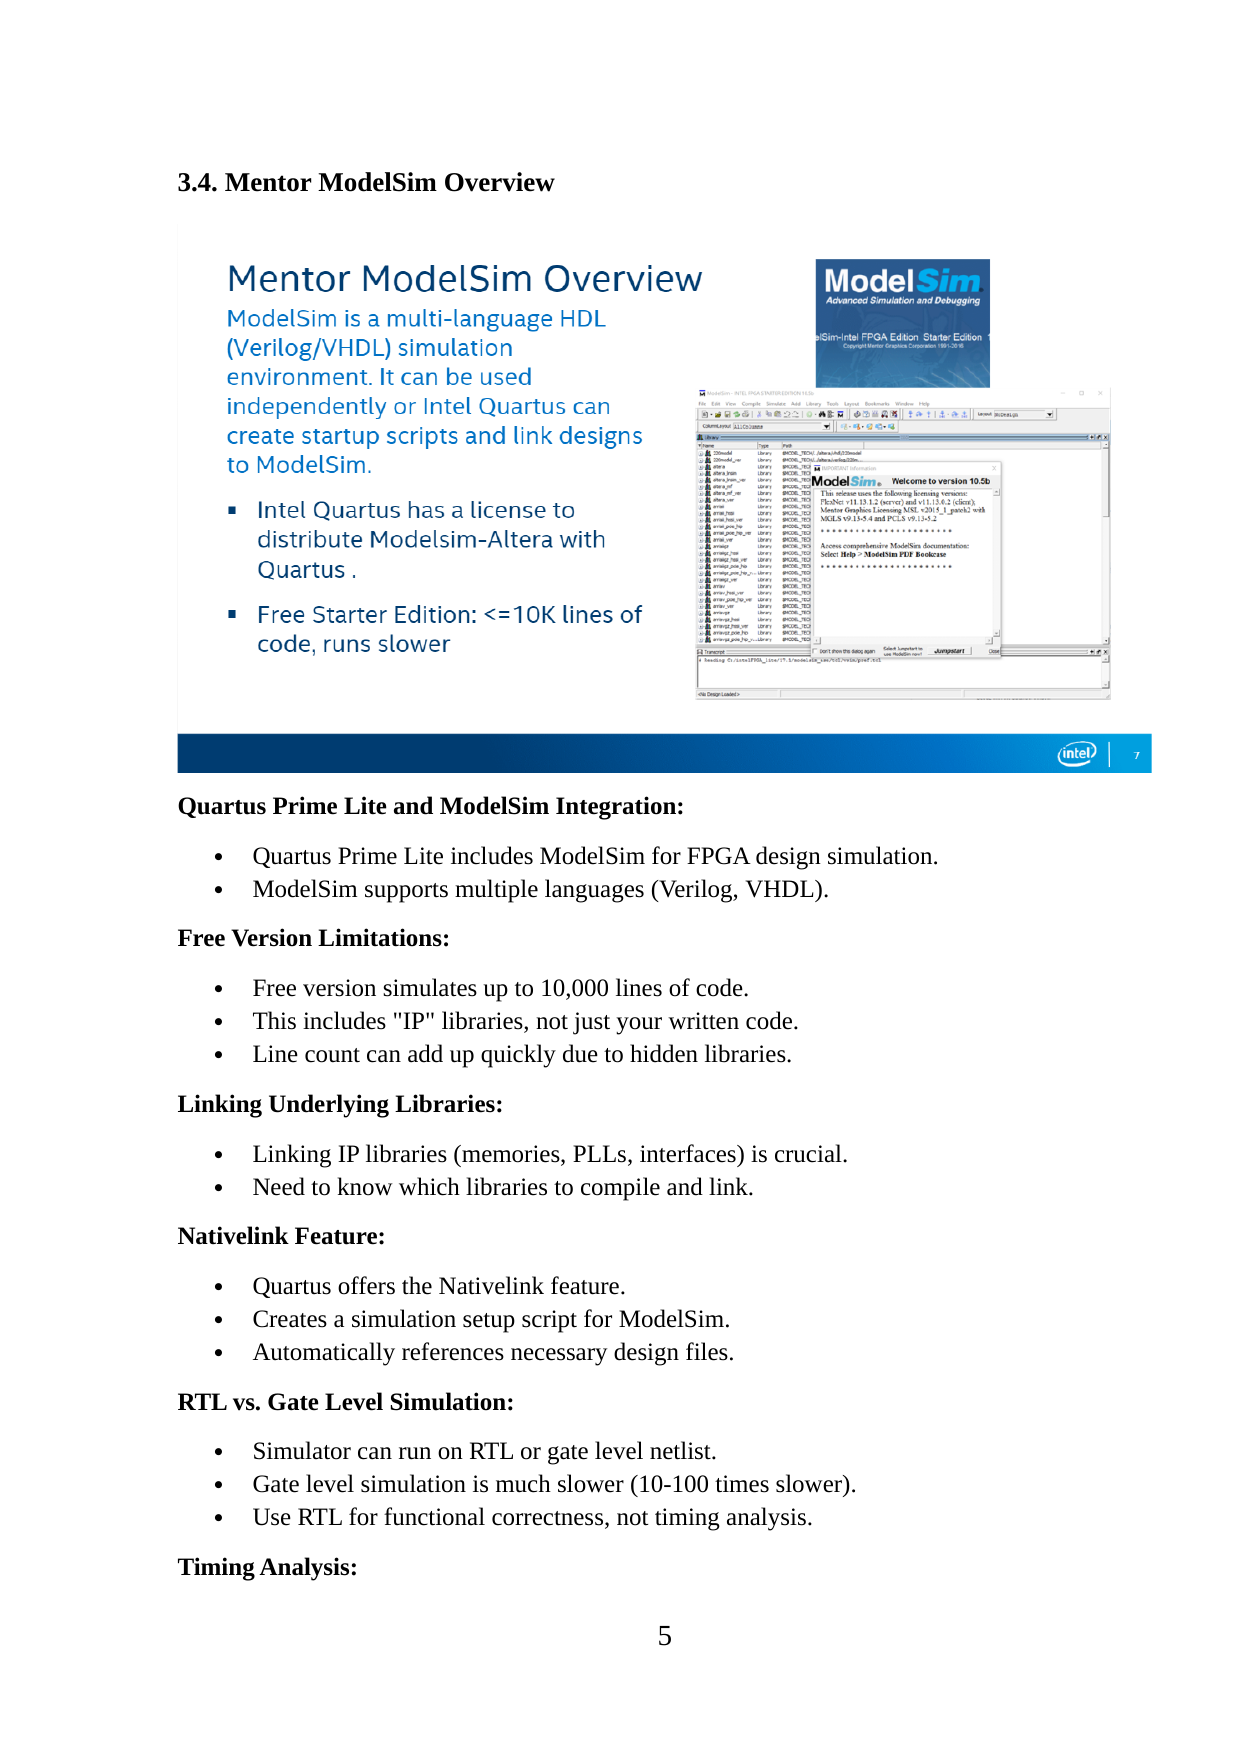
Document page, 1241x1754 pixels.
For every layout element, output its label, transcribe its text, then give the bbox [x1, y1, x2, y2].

list This includes "IP" libraries, not just your written code. [215, 1006, 1152, 1035]
text Timing Analysis: [177, 1552, 1152, 1581]
picture [1080, 748, 1089, 758]
picture [1063, 761, 1090, 766]
list Linking IP libraries (memories, PLLs, interfaces) is crucial. [215, 1139, 1152, 1167]
text Quartus Prime Lite and ModelSim Integration: [177, 791, 1152, 820]
list Automatically references necessary design files. [215, 1337, 1152, 1366]
list Quartus Prime Lite includes ModelSim for FPGA design simulation. [215, 841, 1152, 869]
picture [1064, 751, 1076, 757]
subtitle 3.4. Mentor ModelSim Overview [177, 166, 1152, 197]
text Nativelink Feature: [177, 1221, 1152, 1250]
list Simulator can run on RTL or gate level netlist. [215, 1436, 1152, 1465]
list Line count can add up quickly due to hidden libraries. [215, 1039, 1152, 1068]
list ModelSim supports multiple languages (Verilog, VHDL). [215, 874, 1152, 903]
list Creates a simulation setup script for ModelSim. [215, 1304, 1152, 1333]
list Use RTL for functional correctness, not timing analysis. [215, 1502, 1152, 1531]
text RTL vs. Gate Level Simulation: [177, 1387, 1152, 1416]
picture [177, 224, 1152, 773]
list Free version simulates up to 10,000 lines of code. [215, 973, 1152, 1002]
text Linking Underlying Libraries: [177, 1089, 1152, 1118]
list Quartus offers the Nativelink feature. [215, 1271, 1152, 1300]
list Need to know which libraries to compile and link. [215, 1172, 1152, 1200]
list Gate level simulation is much slower (10-100 times slower). [215, 1469, 1152, 1498]
text Free Version Limitations: [177, 923, 1152, 952]
